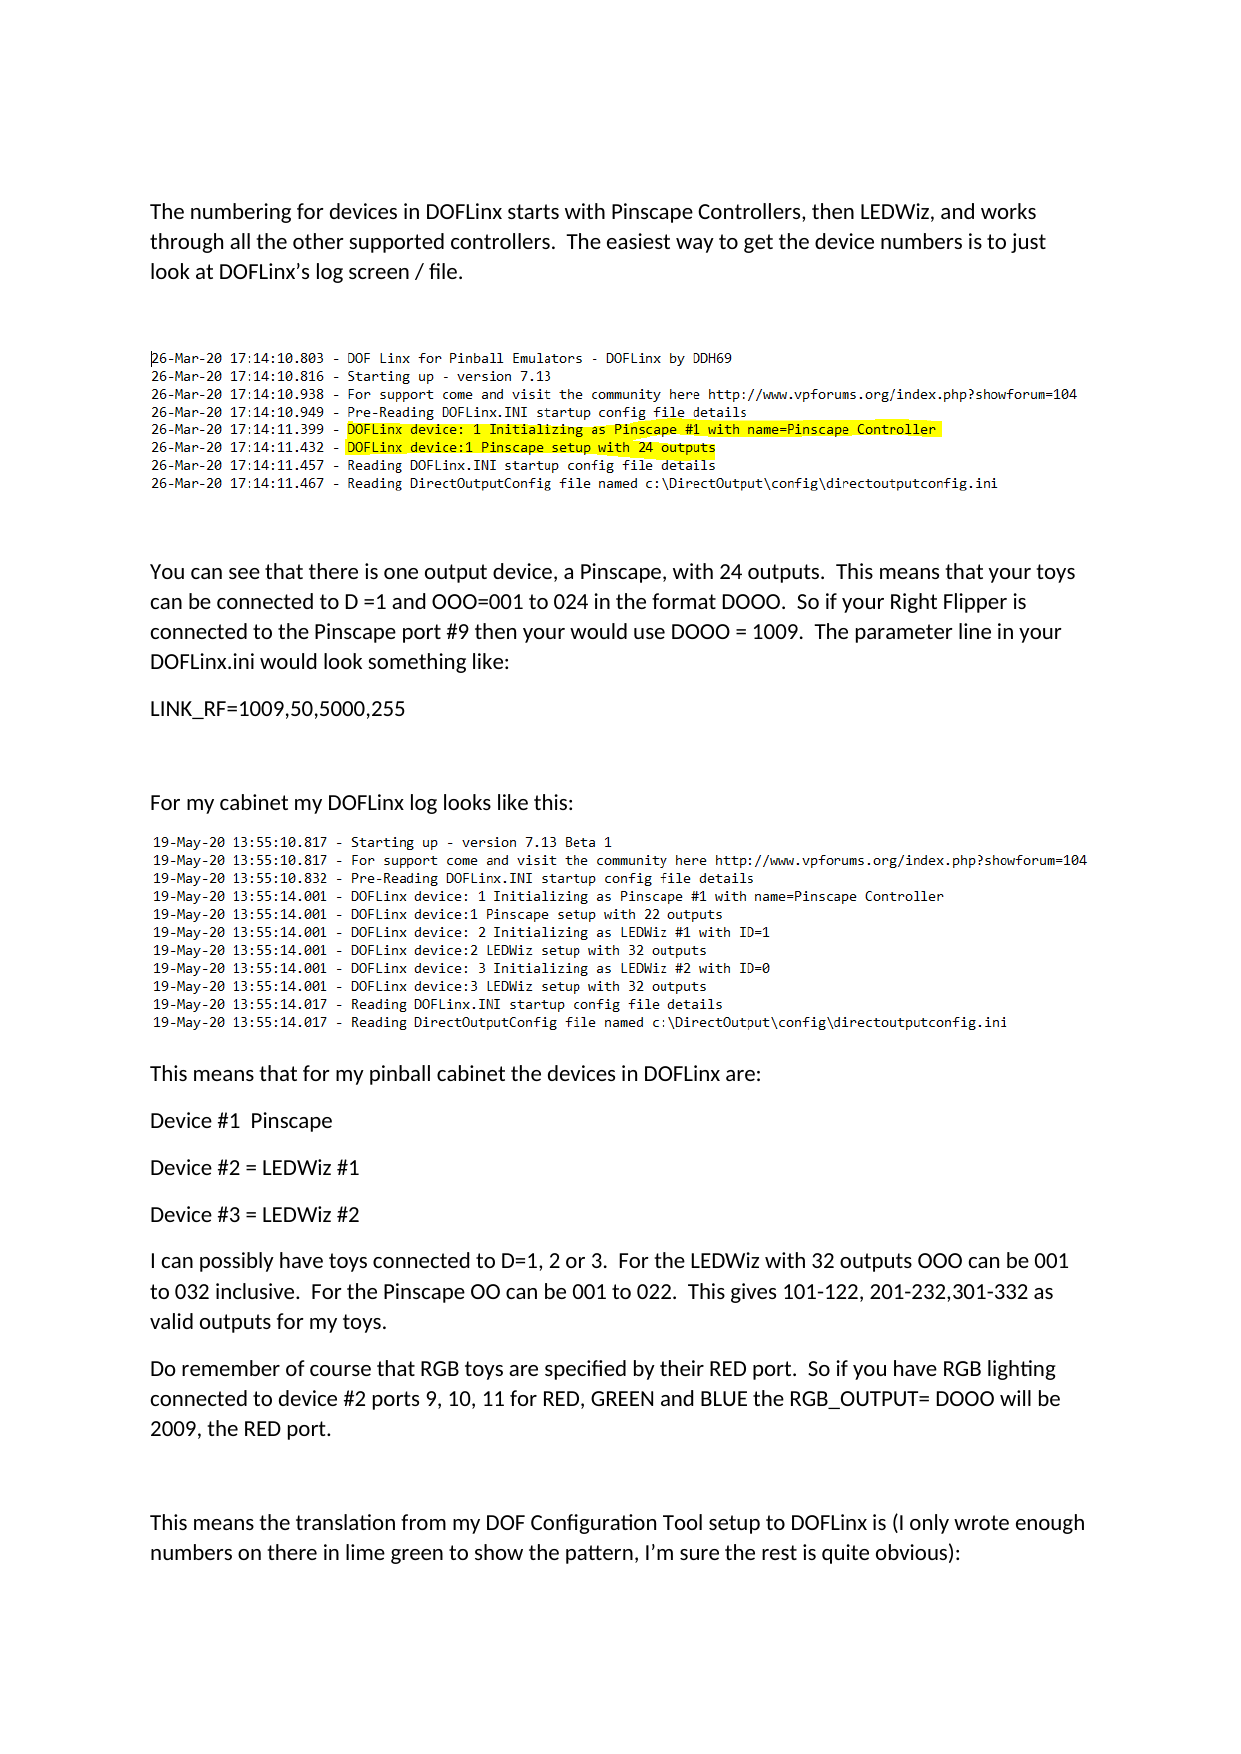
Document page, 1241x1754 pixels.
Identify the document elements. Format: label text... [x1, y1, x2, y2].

text You can see that there is one output device, a Pinscape, with 24 outputs. This means that your toys can be connected to D =1 and OOO=001 to 024 in the format DOOO. So if your Right Flipper is connected to the Pinscape port #9 then your would use DOOO = 1009. The parameter line in your DOFLinx.ini would look something like: [150, 557, 1090, 675]
text Device #3 = LEDWiz #2 [150, 1200, 1090, 1228]
text Device #2 = LEDWiz #1 [150, 1153, 1090, 1181]
picture [150, 351, 1091, 491]
text For my cabinet my DOFLinx log looks like this: [150, 788, 1090, 816]
text This means that for my pinball cabinet the devices in DOFLinx are: [150, 1059, 1090, 1087]
text LINK_RF=1009,50,5000,255 [150, 694, 1090, 722]
picture [150, 835, 1091, 1041]
text Do remember of course that RGB toys are specified by their RED port. So if you have RGB lighting connected to device #2 ports 9, 10, 11 for RED, GREEN and BLUE the RGB_OUTPUT= DOOO will be 2009, the RED port. [150, 1354, 1090, 1442]
text Device #1 Pinscape [150, 1106, 1090, 1134]
text I can possibly have toys connected to D=1, 2 or 3. For the LEDWiz with 32 outputs OOO can be 001 to 032 inclusive. For the Pinscape OO can be 001 to 022. This gives 101-122, 201-232,301-332 as valid outputs for my toys. [150, 1247, 1090, 1335]
text The numbering for devices in DOFLinx starts with Pinscape Controllers, then LEDWiz, and works through all the other supported controllers. The easiest way to get the device numbers is to just look at DOFLinx’s log screen / file. [150, 197, 1090, 285]
text This means the translation from my DOF Configuration Tool setup to DOFLinx is (I only wrote enough numbers on there in lime green to show the pattern, I’m sure the rest is quite obvious): [150, 1508, 1090, 1566]
